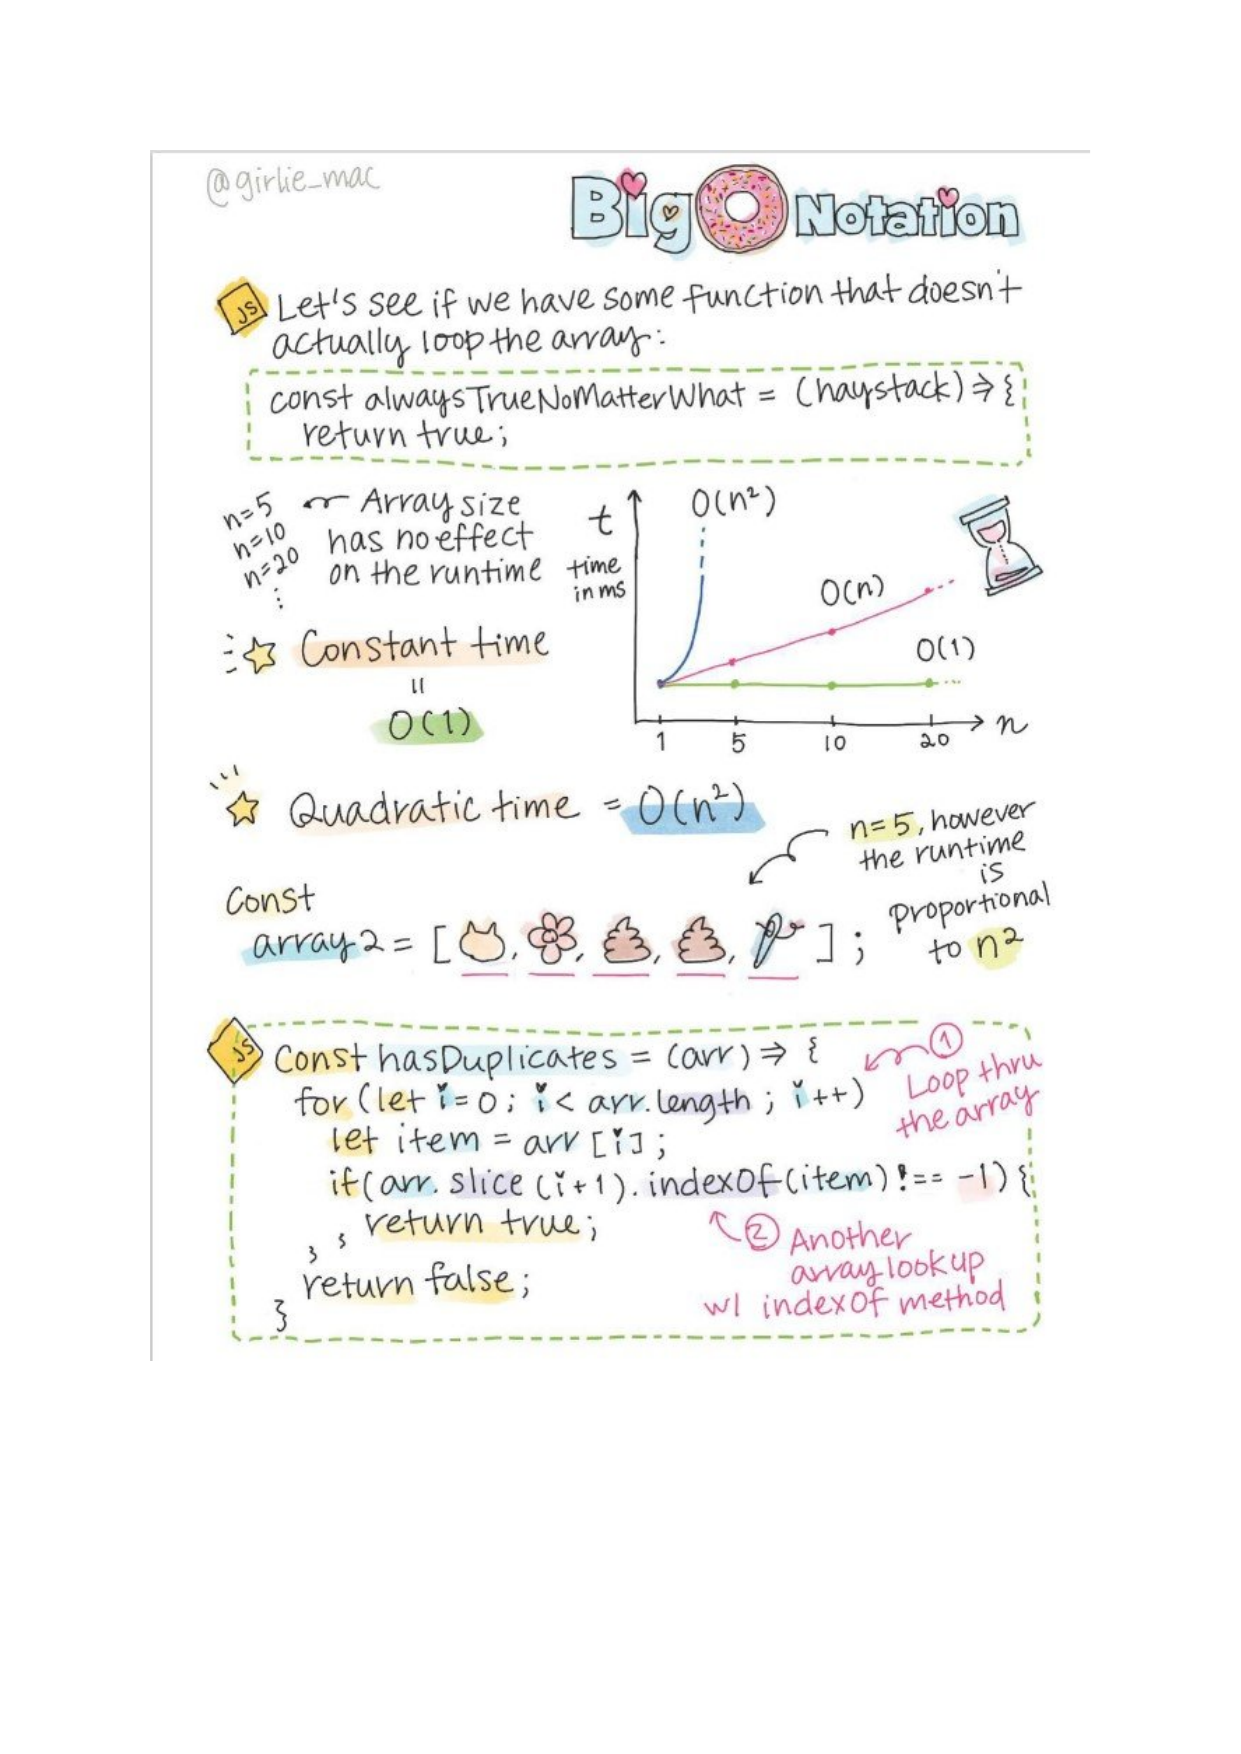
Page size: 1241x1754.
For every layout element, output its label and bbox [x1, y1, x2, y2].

picture [150, 150, 1091, 1361]
